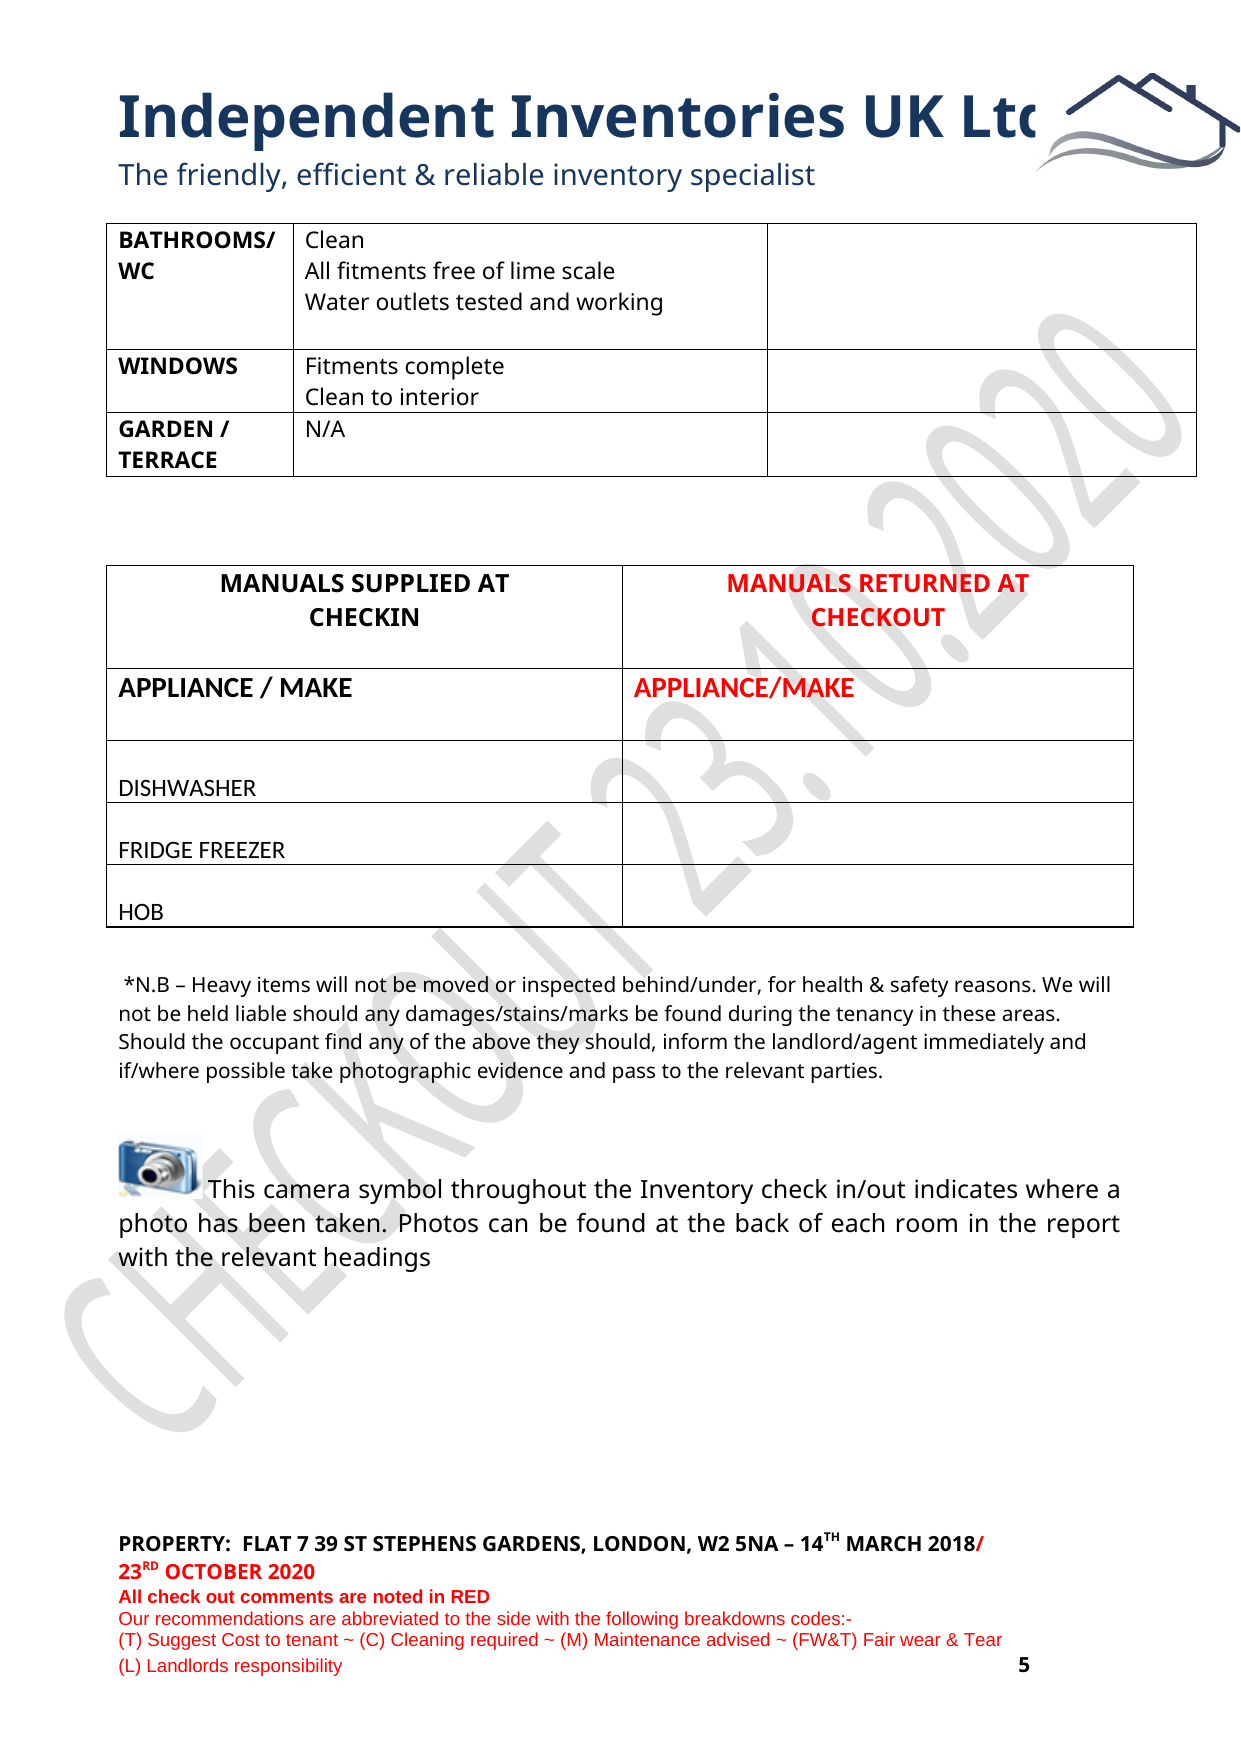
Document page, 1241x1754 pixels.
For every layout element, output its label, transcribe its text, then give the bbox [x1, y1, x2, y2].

table_header MANUALS RETURNED AT CHECKOUT [623, 566, 1133, 668]
table_cell [623, 741, 1133, 802]
table_header MANUALS SUPPLIED AT CHECKIN [107, 566, 622, 668]
text This camera symbol throughout the Inventory check in/out indicates where a photo has been taken. Photos can be found at the back of each room in the report with the relevant headings [118, 1132, 1122, 1273]
table_header Clean All fitments free of lime scale Water outlets tested and working [294, 224, 767, 349]
table_header [768, 224, 1196, 349]
table_cell FRIDGE FREEZER [107, 803, 622, 864]
table_header BATHROOMS/ WC [107, 224, 293, 349]
table_cell [623, 803, 1133, 864]
text *N.B – Heavy items will not be moved or inspected behind/under, for health & safety reasons. We will not be held liable should any damages/stains/marks be found during the tenancy in these areas. Should the occupant find any of the above they should, inform the landlord/agent immediately and if/where possible take photographic evidence and pass to the relevant parties. [118, 971, 1122, 1084]
table_cell DISHWASHER [107, 741, 622, 802]
table_cell Fitments complete Clean to interior [294, 350, 767, 412]
picture [1035, 73, 1241, 170]
table_cell [768, 413, 1196, 476]
table_cell GARDEN / TERRACE [107, 413, 293, 476]
table_cell HOB [107, 865, 622, 926]
table_cell N/A [294, 413, 767, 476]
table_cell [768, 350, 1196, 412]
table_cell [623, 865, 1133, 926]
table_cell APPLIANCE/MAKE [623, 669, 1133, 740]
table_cell APPLIANCE / MAKE [107, 669, 622, 740]
table_cell WINDOWS [107, 350, 293, 412]
picture [118, 1132, 203, 1199]
